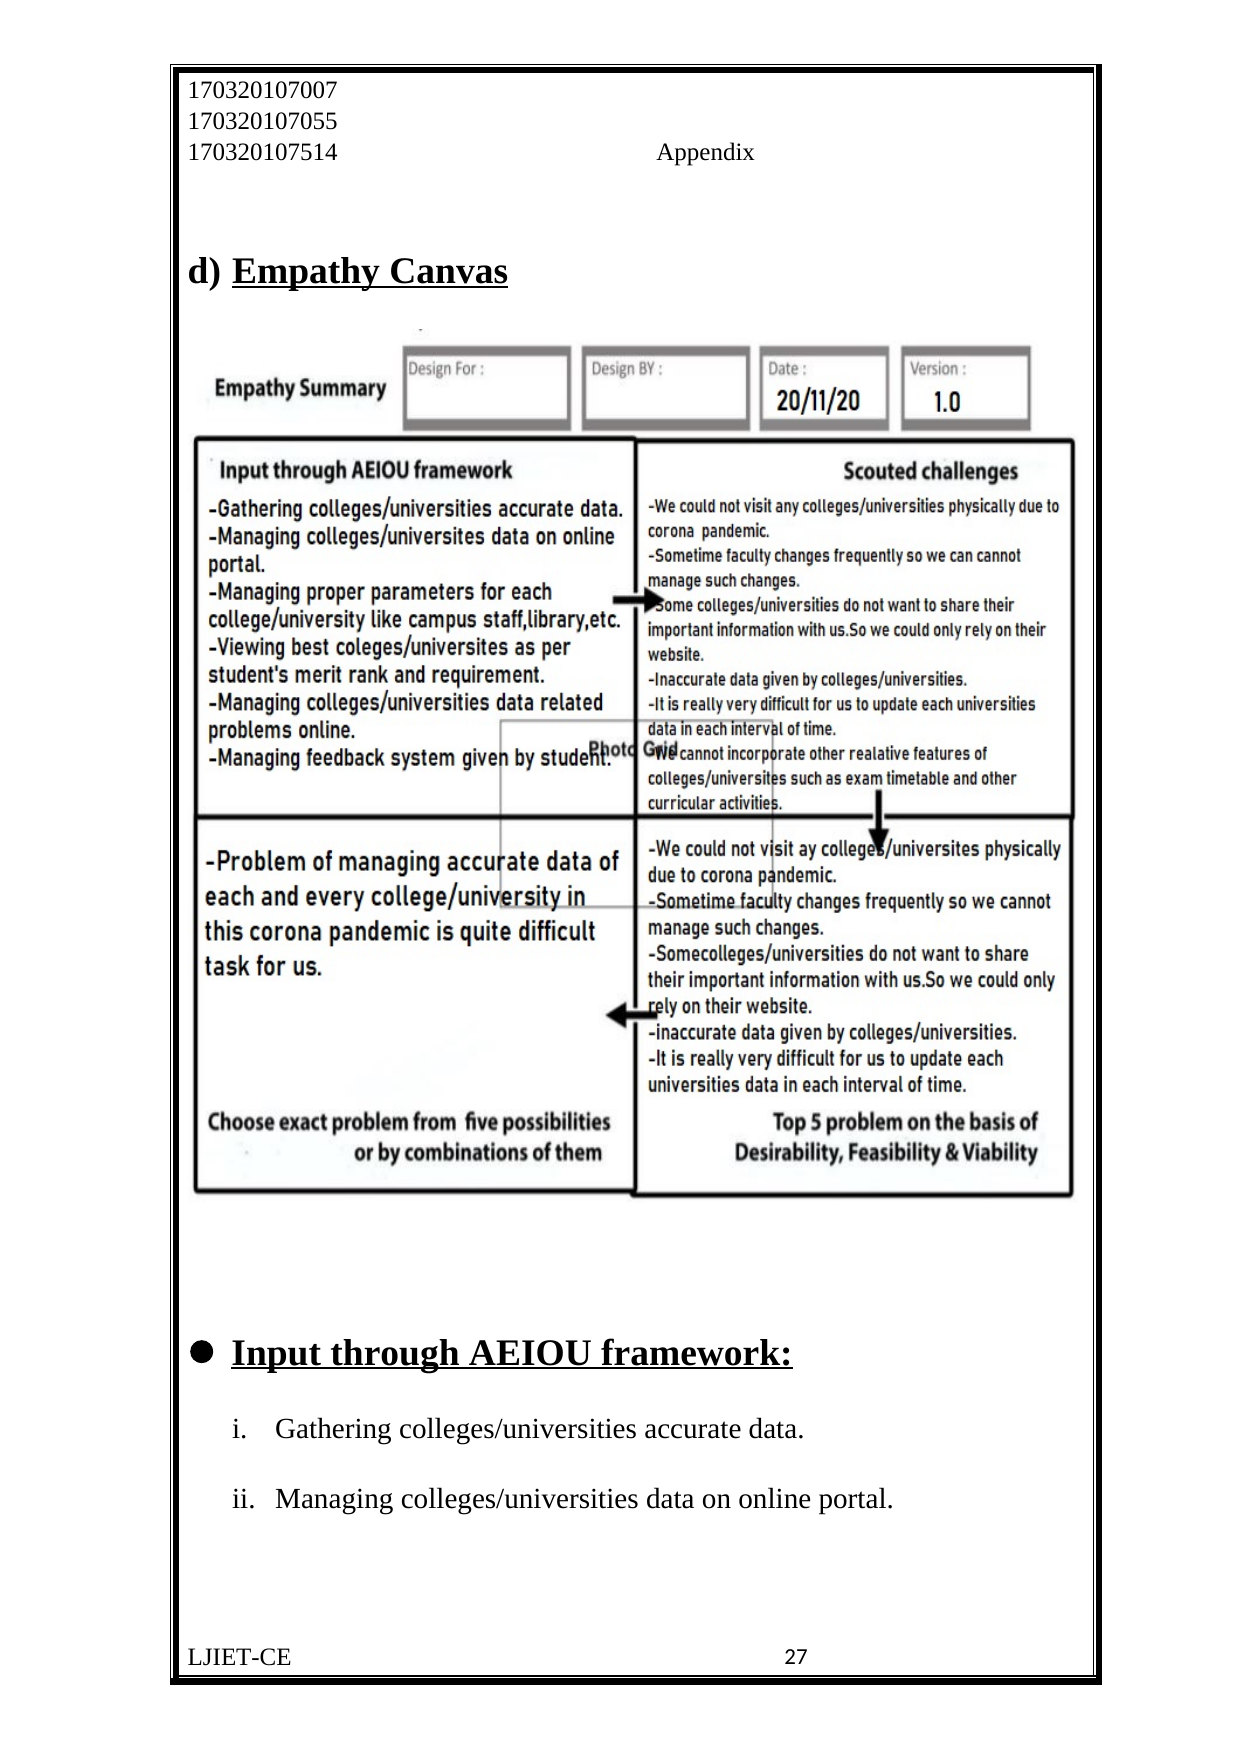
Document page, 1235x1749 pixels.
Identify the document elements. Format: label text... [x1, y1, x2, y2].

list Managing colleges/universities data on online portal. [187, 1481, 1024, 1515]
picture [187, 329, 1084, 1213]
list Input through AEIOU framework: [187, 1330, 1024, 1373]
list Gathering colleges/universities accurate data. [187, 1411, 1024, 1444]
list Empathy Canvas [187, 249, 1024, 292]
